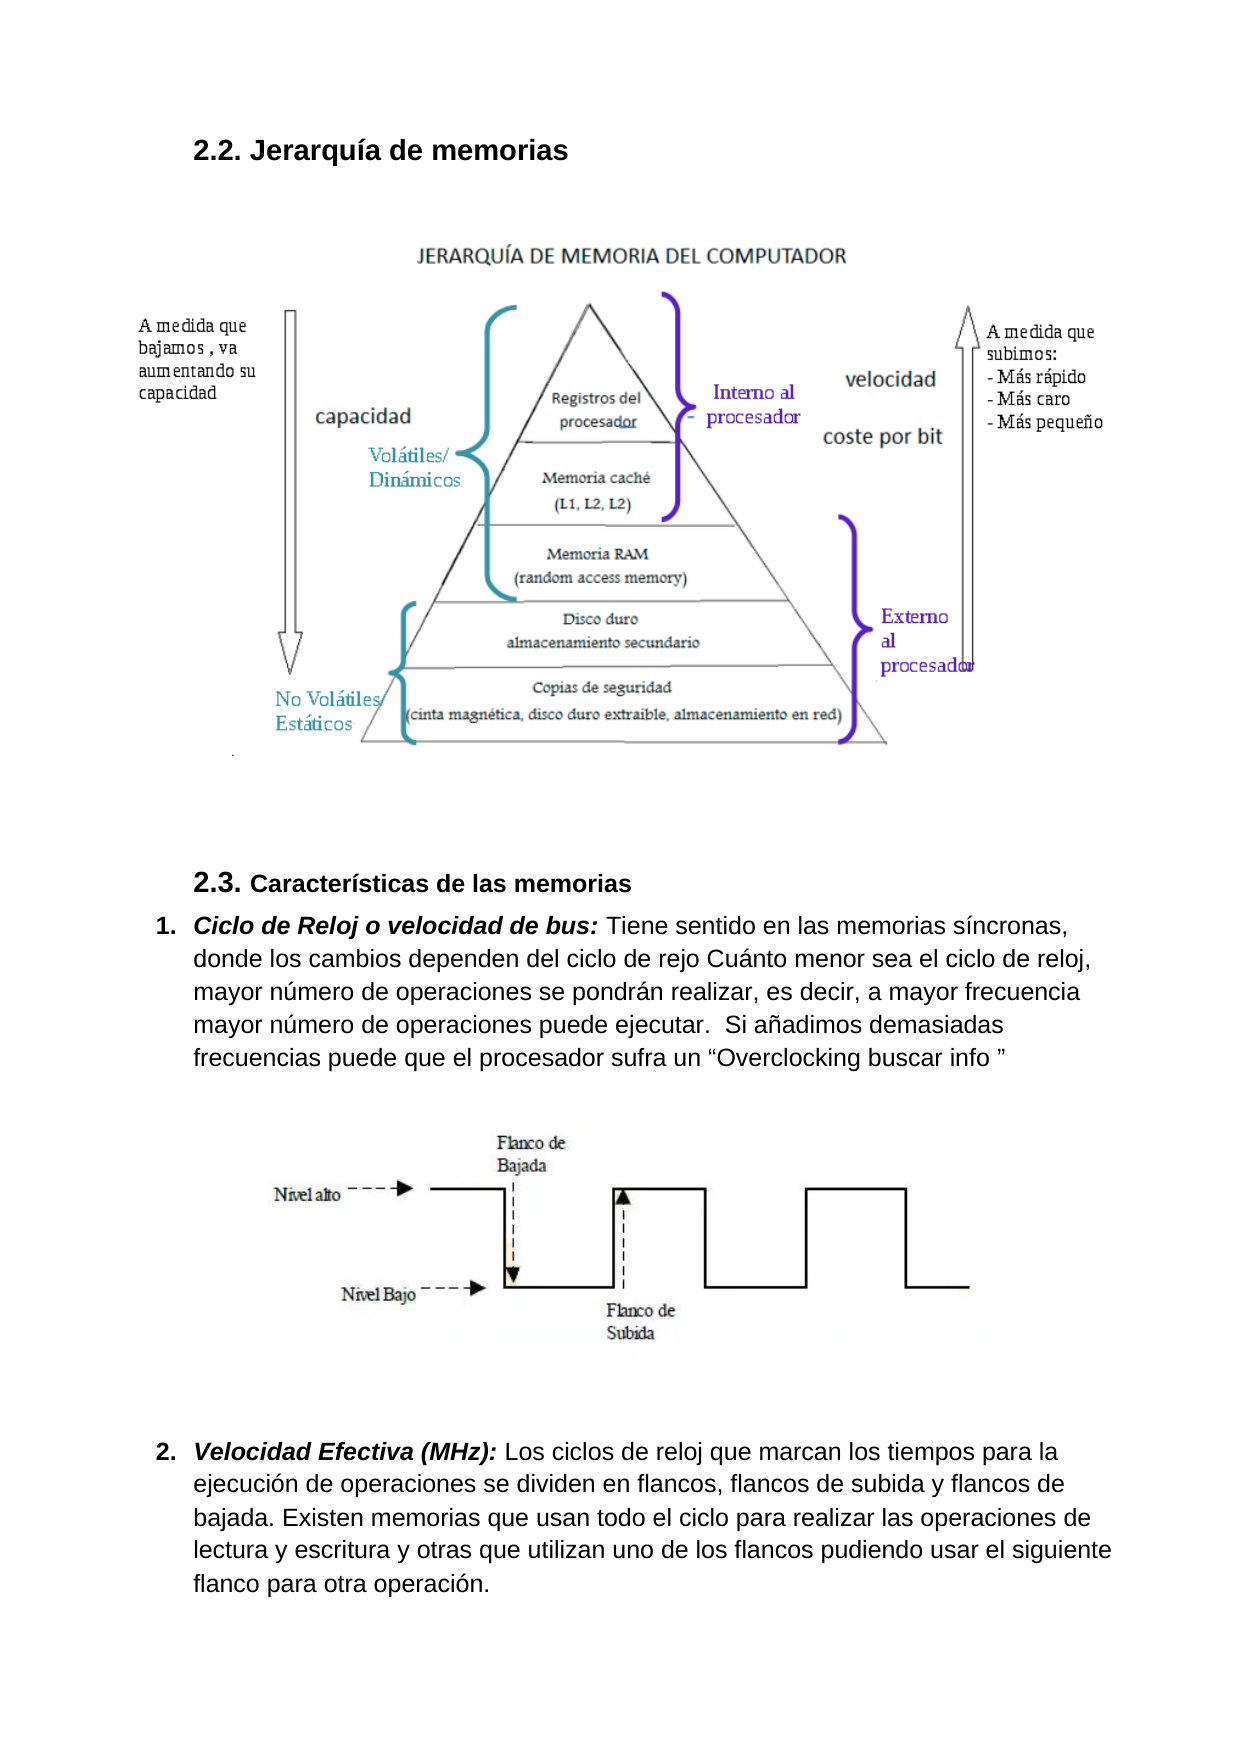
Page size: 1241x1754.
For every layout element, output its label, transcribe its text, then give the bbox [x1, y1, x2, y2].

list Ciclo de Reloj o velocidad de bus: Tiene sentido en las memorias síncronas, donde los cambios dependen del ciclo de rejo Cuánto menor sea el ciclo de reloj, mayor número de operaciones se pondrán realizar, es decir, a mayor frecuencia mayor número de operaciones puede ejecutar. Si añadimos demasiadas frecuencias puede que el procesador sufra un “Overclocking buscar info ” [156, 911, 1122, 1072]
picture [267, 1108, 995, 1366]
subtitle 2.3. Características de las memorias [118, 865, 1122, 898]
picture [118, 237, 1123, 756]
subtitle 2.2. Jerarquía de memorias [118, 133, 1122, 166]
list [156, 1436, 1122, 1630]
